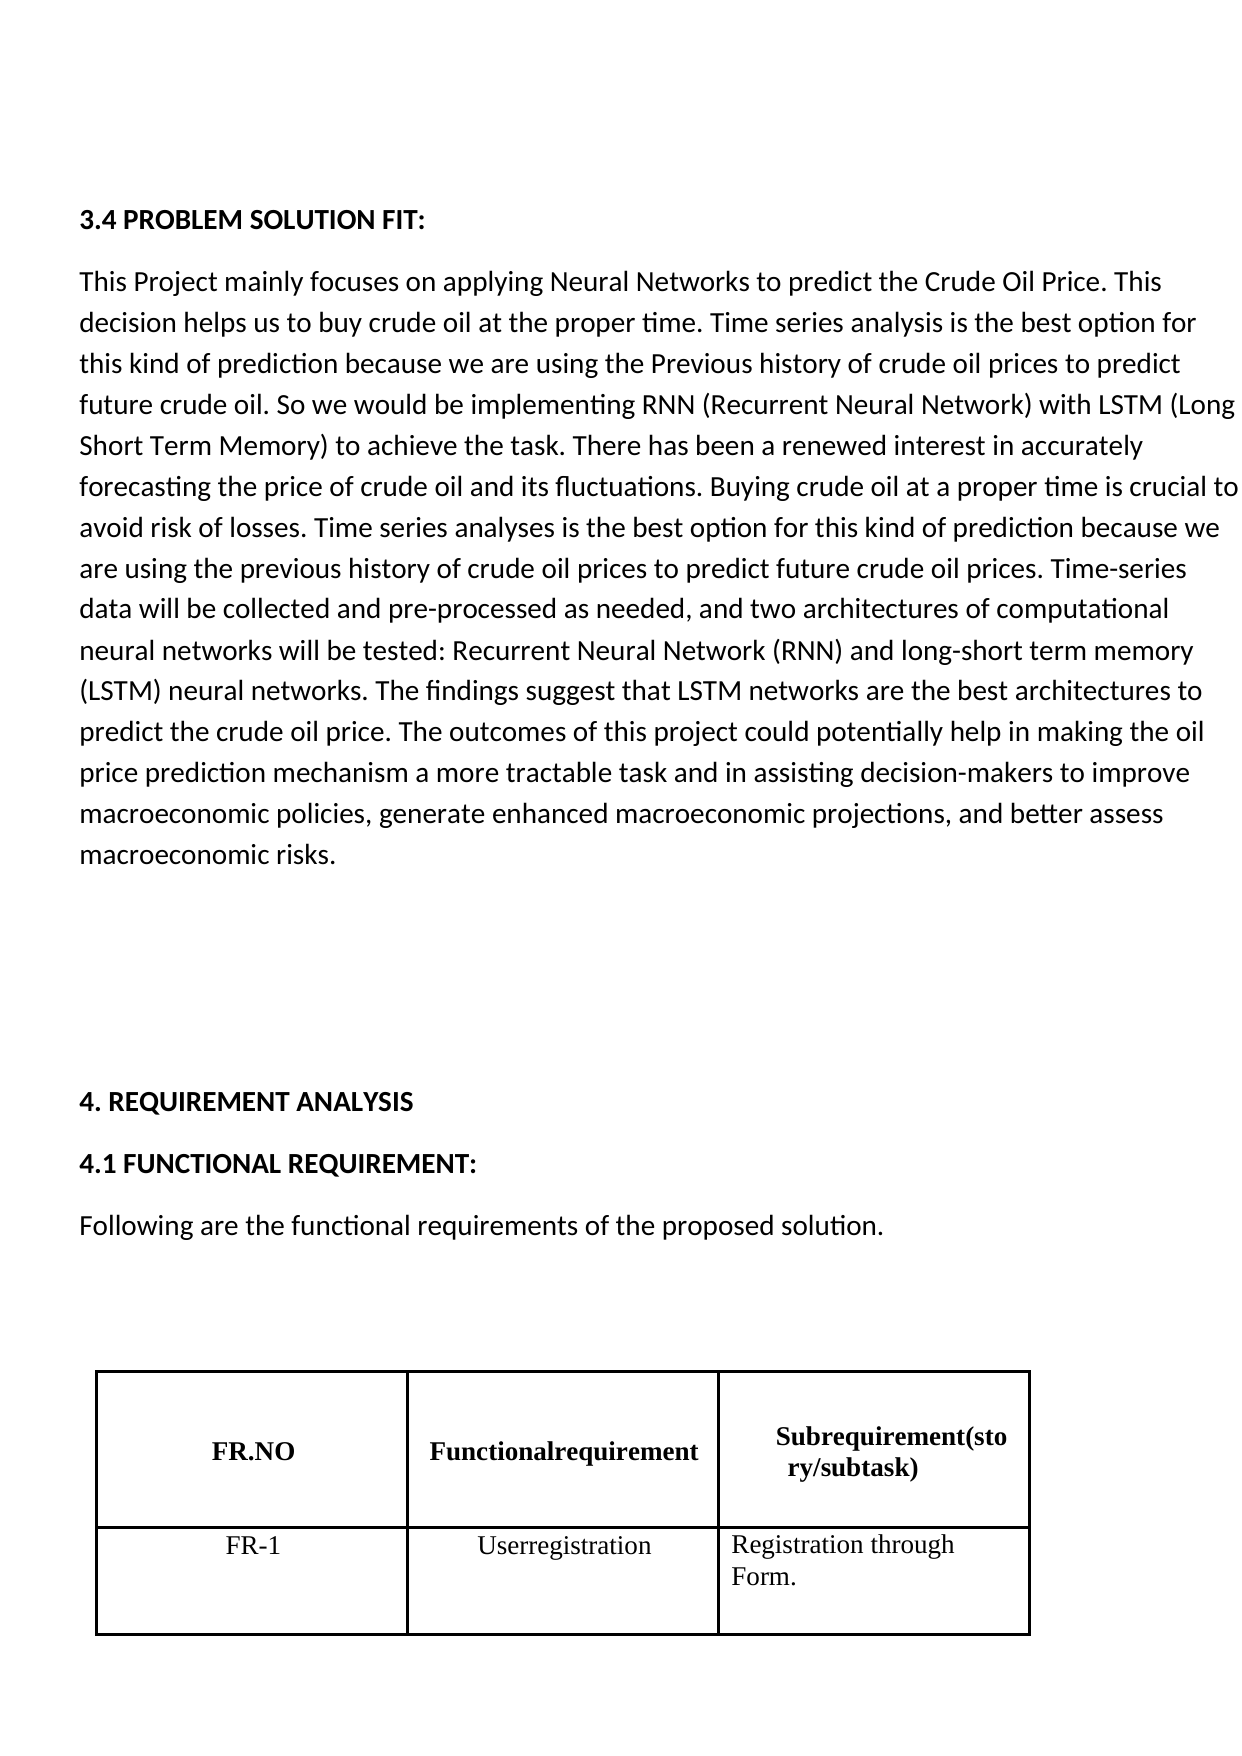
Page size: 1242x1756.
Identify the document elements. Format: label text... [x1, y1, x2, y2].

table_cell Userregistration [409, 1529, 717, 1633]
text Following are the functional requirements of the proposed solution. [79, 1207, 1242, 1242]
text 4.1 FUNCTIONAL REQUIREMENT: [79, 1145, 1242, 1181]
table_header Functionalrequirement [409, 1373, 717, 1526]
text 3.4 PROBLEM SOLUTION FIT: [79, 201, 1242, 237]
table_cell FR-1 [98, 1529, 406, 1633]
table_header Subrequirement(story/subtask) [720, 1373, 1028, 1526]
text This Project mainly focuses on applying Neural Networks to predict the Crude Oil Price. This decision helps us to buy crude oil at the proper time. Time series analysis is the best option for this kind of prediction because we are using the Previous history of crude oil prices to predict future crude oil. So we would be implementing RNN (Recurrent Neural Network) with LSTM (Long Short Term Memory) to achieve the task. There has been a renewed interest in accurately forecasting the price of crude oil and its fluctuations. Buying crude oil at a proper time is crucial to avoid risk of losses. Time series analyses is the best option for this kind of prediction because we are using the previous history of crude oil prices to predict future crude oil prices. Time-series data will be collected and pre-processed as needed, and two architectures of computational neural networks will be tested: Recurrent Neural Network (RNN) and long-short term memory (LSTM) neural networks. The findings suggest that LSTM networks are the best architectures to predict the crude oil price. The outcomes of this project could potentially help in making the oil price prediction mechanism a more tractable task and in assisting decision-makers to improve macroeconomic policies, generate enhanced macroeconomic projections, and better assess macroeconomic risks. [79, 263, 1242, 872]
table_cell [720, 1529, 1028, 1633]
table_header FR.NO [98, 1373, 406, 1526]
text 4. REQUIREMENT ANALYSIS [79, 1083, 1242, 1119]
